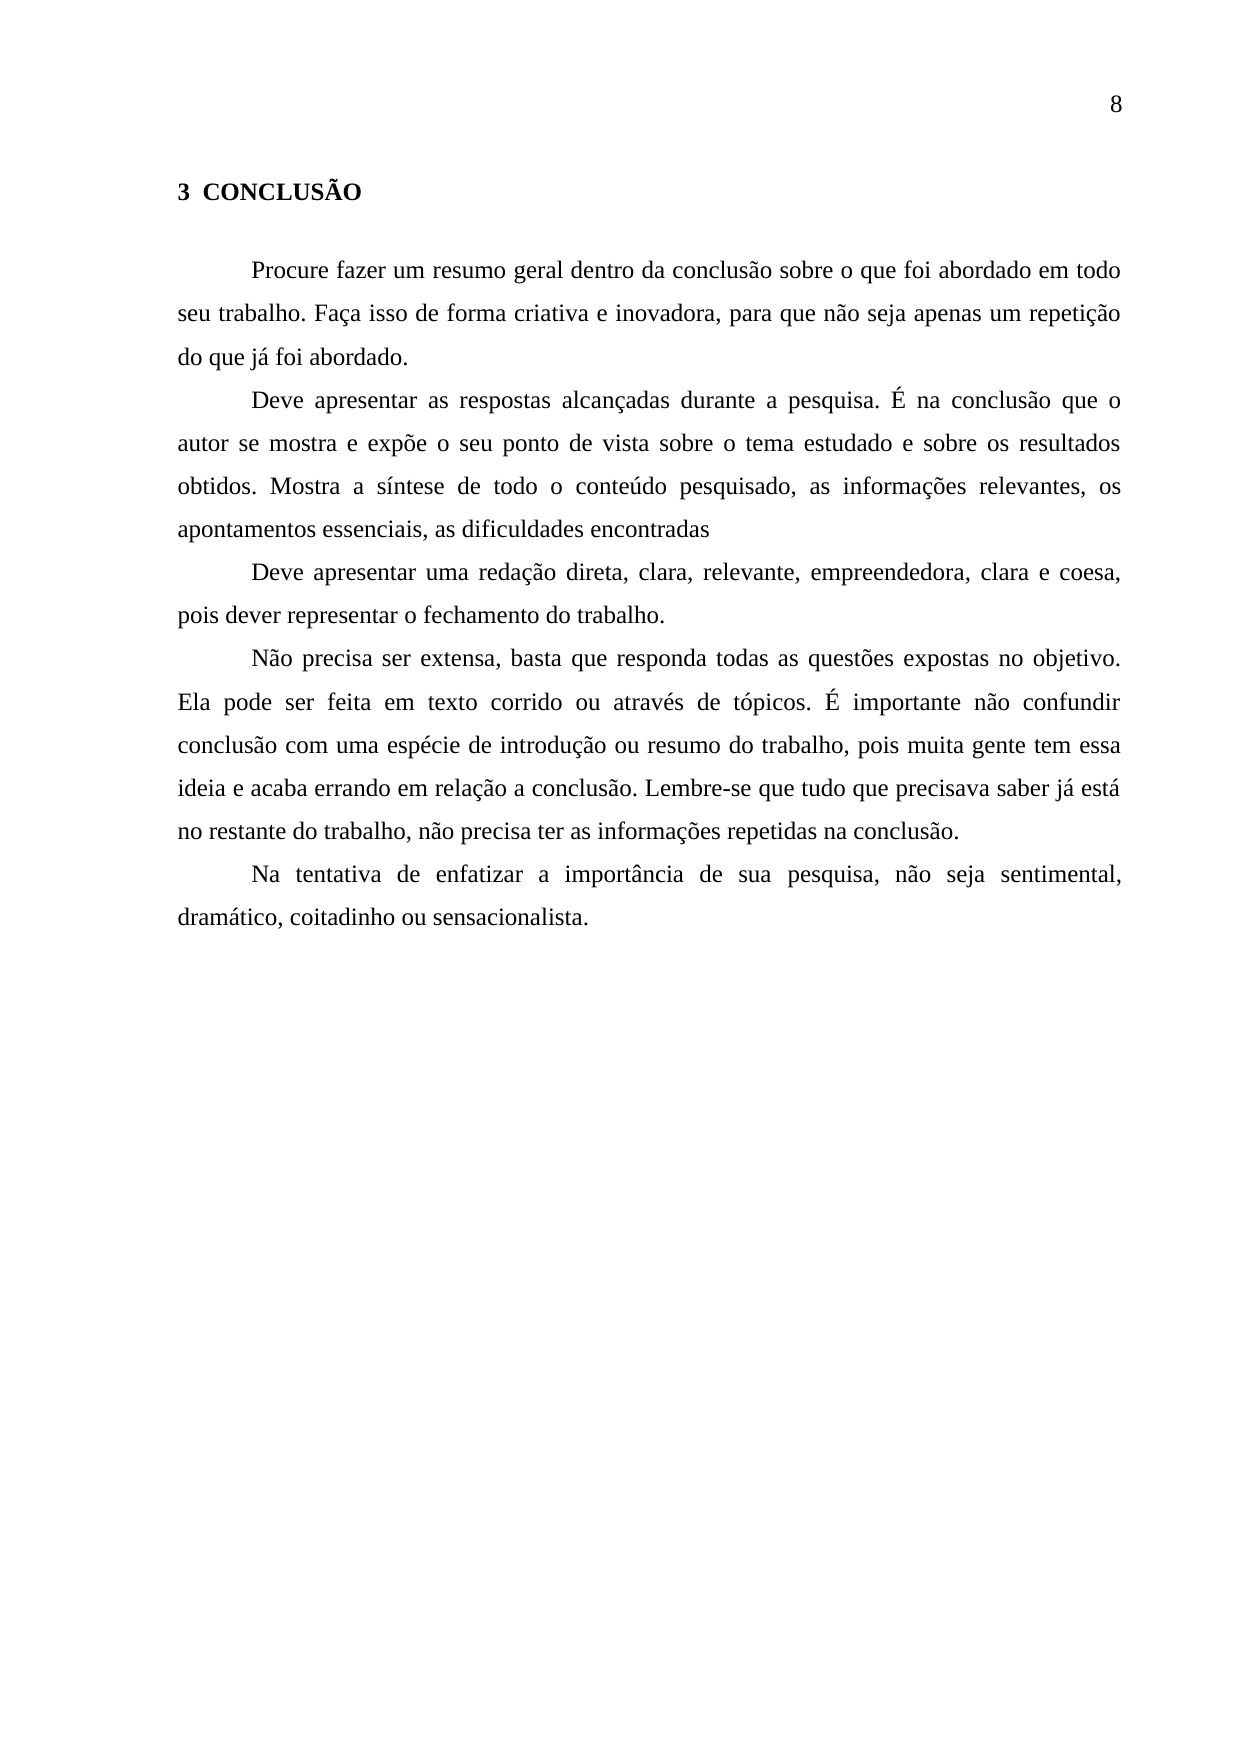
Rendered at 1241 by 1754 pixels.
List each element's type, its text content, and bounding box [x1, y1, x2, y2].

text Deve apresentar as respostas alcançadas durante a pesquisa. É na conclusão que o autor se mostra e expõe o seu ponto de vista sobre o tema estudado e sobre os resultados obtidos. Mostra a síntese de todo o conteúdo pesquisado, as informações relevantes, os apontamentos essenciais, as dificuldades encontradas [177, 385, 1122, 543]
text Na tentativa de enfatizar a importância de sua pesquisa, não seja sentimental, dramático, coitadinho ou sensacionalista. [177, 859, 1122, 931]
subtitle CONCLUSÃO [177, 177, 1122, 206]
text Não precisa ser extensa, basta que responda todas as questões expostas no objetivo. Ela pode ser feita em texto corrido ou através de tópicos. É importante não confundir conclusão com uma espécie de introdução ou resumo do trabalho, pois muita gente tem essa ideia e acaba errando em relação a conclusão. Lembre-se que tudo que precisava saber já está no restante do trabalho, não precisa ter as informações repetidas na conclusão. [177, 643, 1122, 845]
text Deve apresentar uma redação direta, clara, relevante, empreendedora, clara e coesa, pois dever representar o fechamento do trabalho. [177, 557, 1122, 629]
text Procure fazer um resumo geral dentro da conclusão sobre o que foi abordado em todo seu trabalho. Faça isso de forma criativa e inovadora, para que não seja apenas um repetição do que já foi abordado. [177, 255, 1122, 370]
